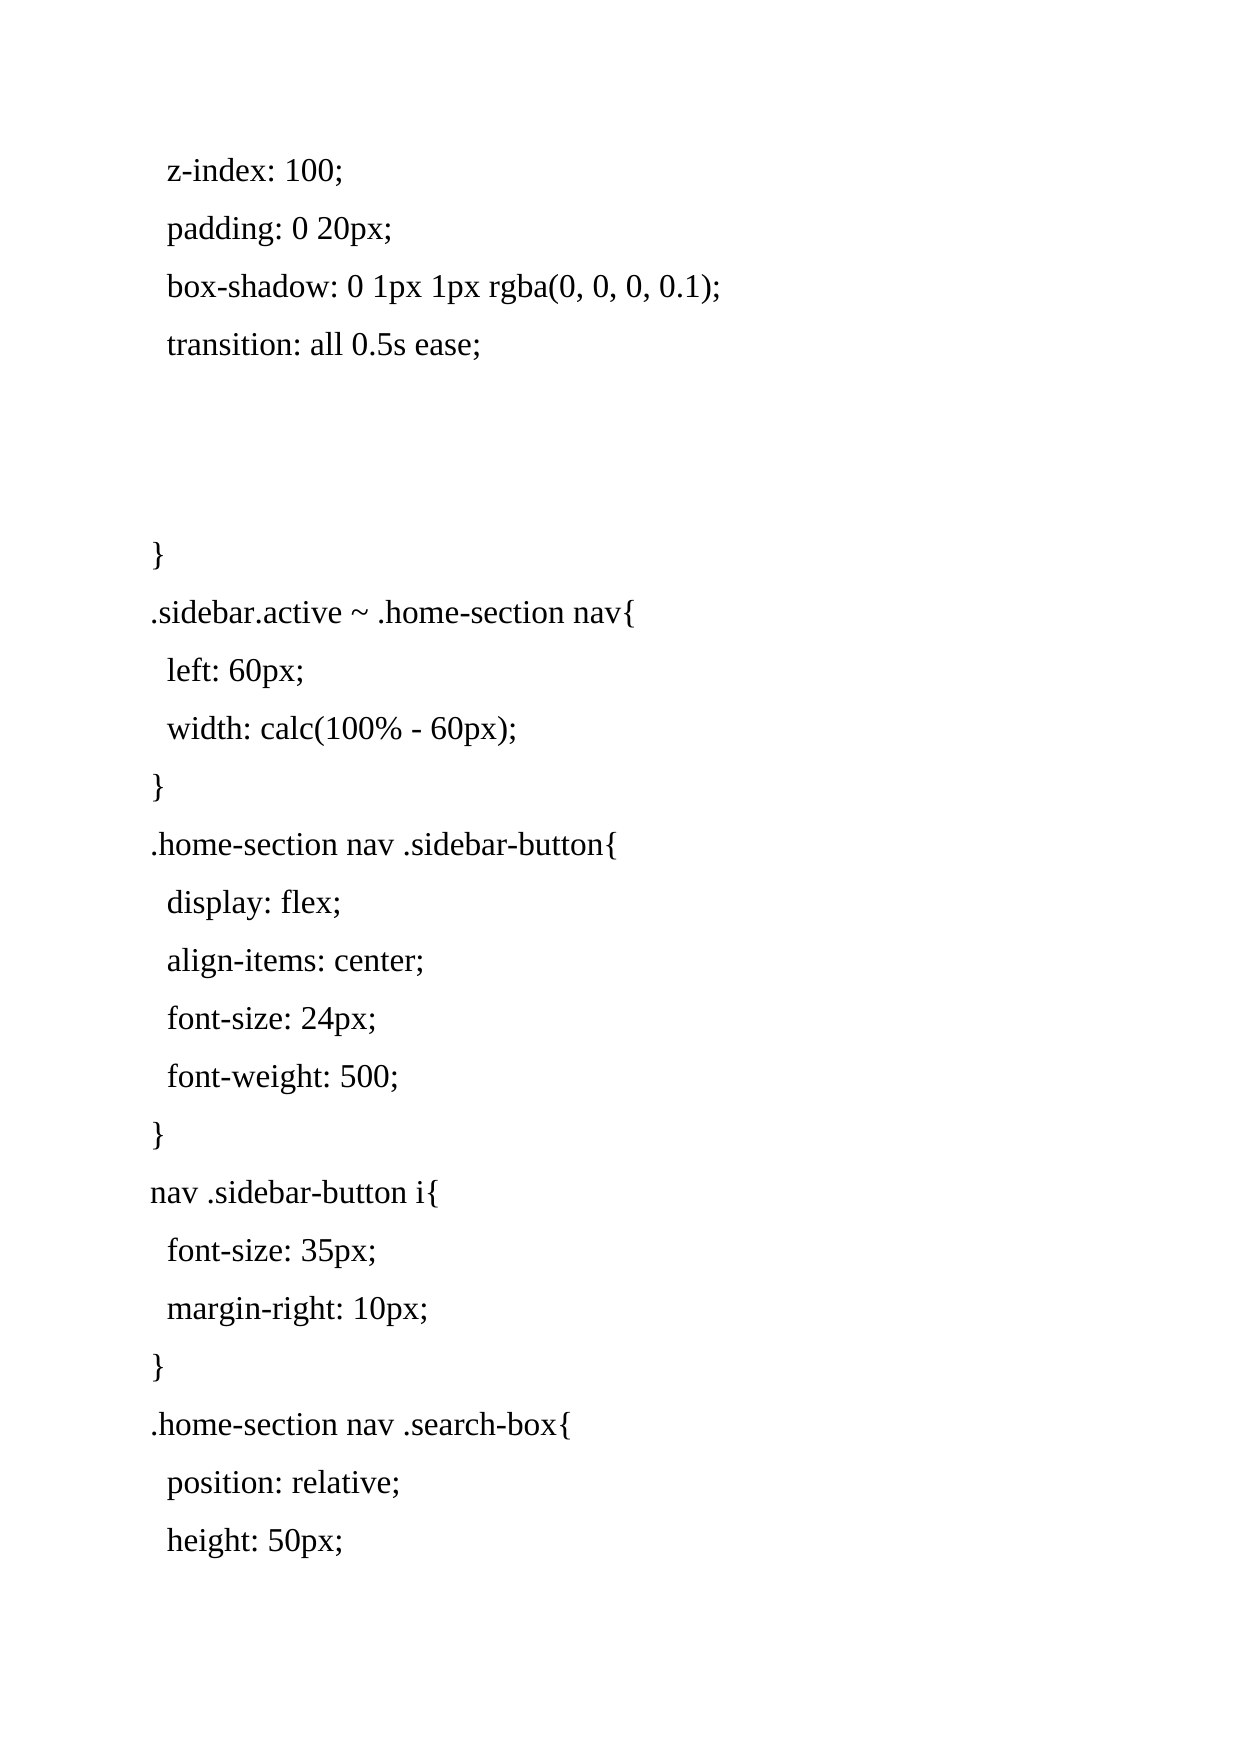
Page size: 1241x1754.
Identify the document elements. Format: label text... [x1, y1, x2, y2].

text .home-section nav .search-box{ [150, 1404, 1090, 1442]
text } [150, 1114, 1090, 1152]
text nav .sidebar-button i{ [150, 1172, 1090, 1210]
text padding: 0 20px; [150, 208, 1090, 246]
text font-size: 24px; [150, 998, 1090, 1036]
text position: relative; [150, 1462, 1090, 1501]
text display: flex; [150, 882, 1090, 920]
text z-index: 100; [150, 150, 1090, 188]
text .home-section nav .sidebar-button{ [150, 824, 1090, 862]
text width: calc(100% - 60px); [150, 708, 1090, 746]
text margin-right: 10px; [150, 1288, 1090, 1326]
text } [150, 1346, 1090, 1384]
text .sidebar.active ~ .home-section nav{ [150, 592, 1090, 630]
text transition: all 0.5s ease; [150, 324, 1090, 362]
text box-shadow: 0 1px 1px rgba(0, 0, 0, 0.1); [150, 266, 1090, 304]
text height: 50px; [150, 1520, 1090, 1558]
text left: 60px; [150, 650, 1090, 688]
text } [150, 766, 1090, 804]
text align-items: center; [150, 940, 1090, 978]
text font-weight: 500; [150, 1056, 1090, 1094]
text font-size: 35px; [150, 1230, 1090, 1268]
text } [150, 534, 1090, 572]
